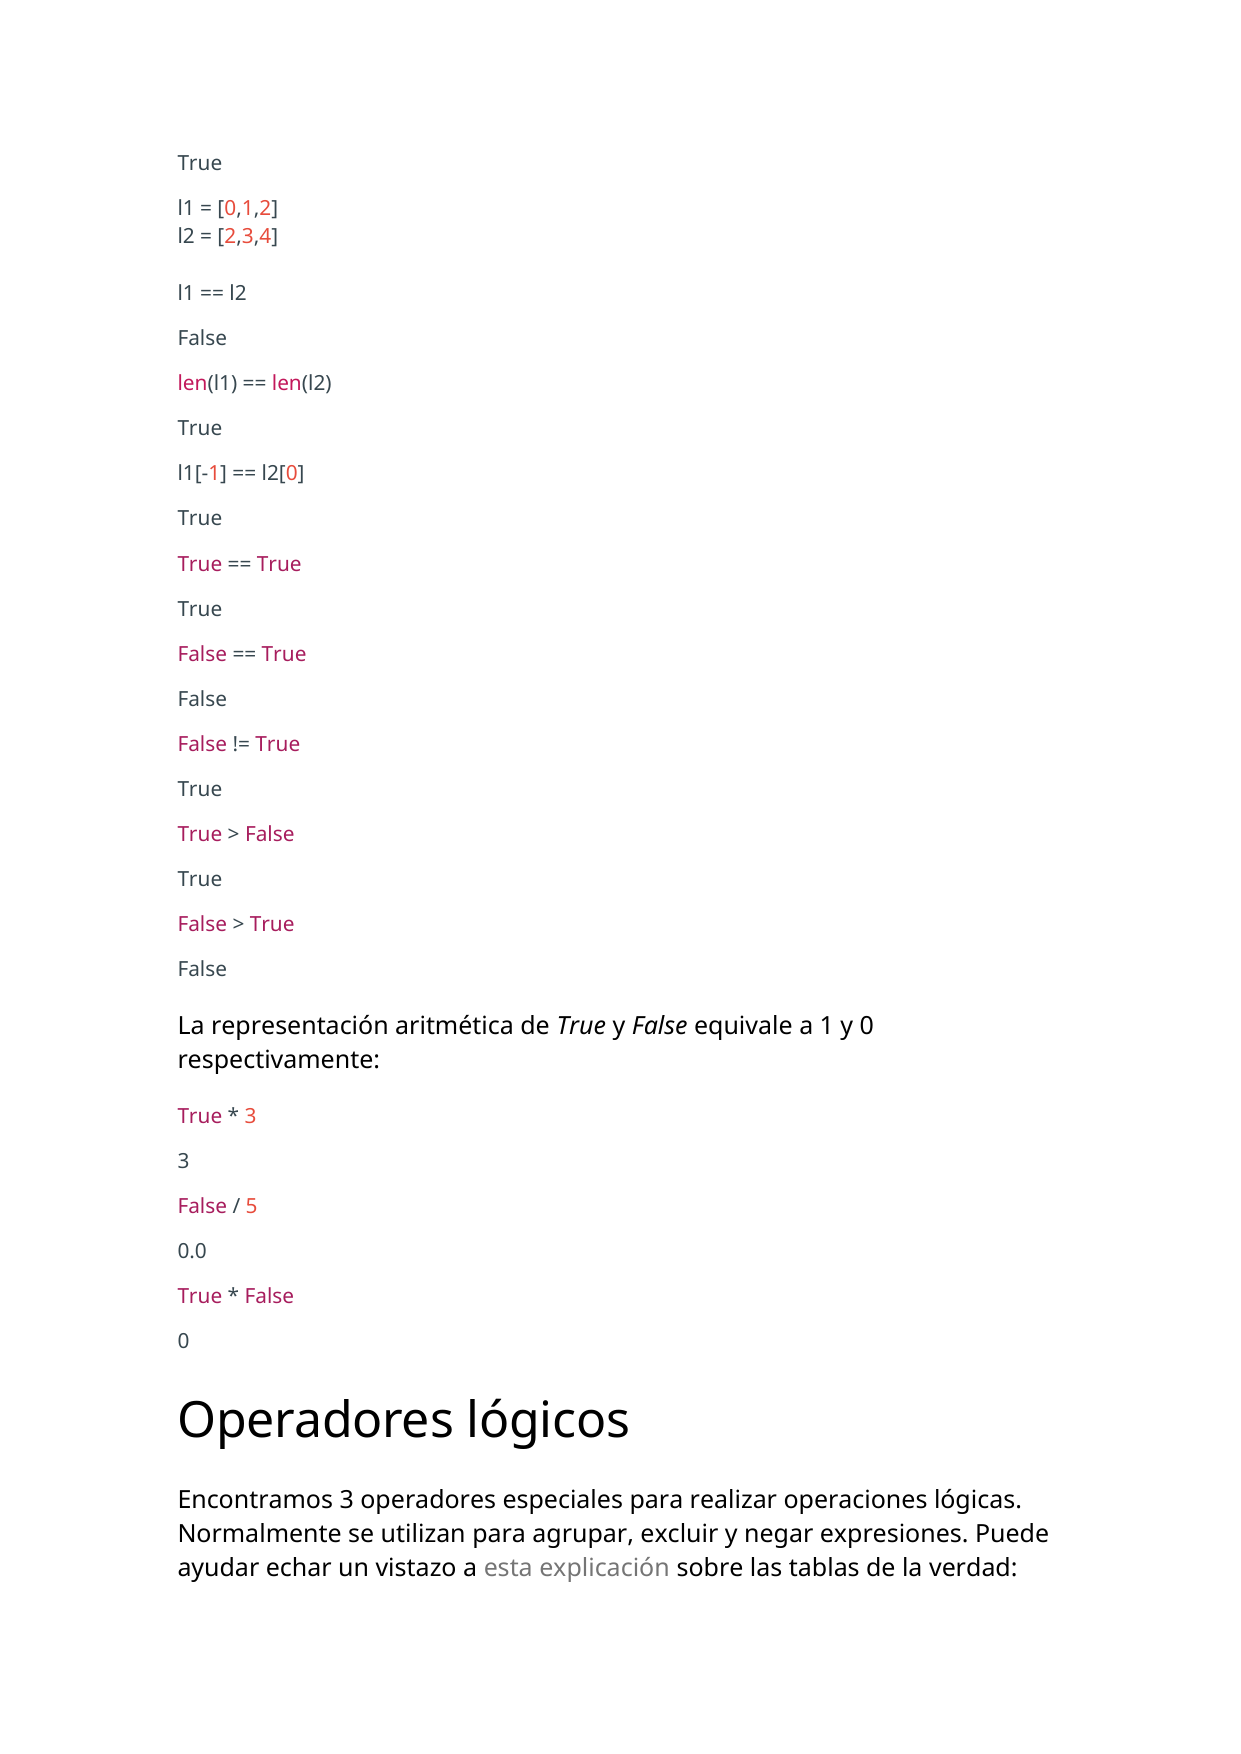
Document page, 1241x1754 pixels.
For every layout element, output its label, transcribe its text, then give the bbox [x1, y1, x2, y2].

text Encontramos 3 operadores especiales para realizar operaciones lógicas. Normalmente se utilizan para agrupar, excluir y negar expresiones. Puede ayudar echar un vistazo a esta explicación sobre las tablas de la verdad: [177, 1482, 1063, 1584]
text l1 == l2 [177, 278, 1063, 306]
text False [177, 323, 1063, 352]
text True * False [177, 1282, 1063, 1310]
text La representación aritmética de True y False equivale a 1 y 0 respectivamente: [177, 1008, 1063, 1076]
text True [177, 774, 1063, 803]
text True [177, 503, 1063, 532]
text True * 3 [177, 1101, 1063, 1129]
text Operadores lógicos [177, 1384, 1063, 1452]
text True == True [177, 549, 1063, 577]
text False [177, 954, 1063, 983]
text 3 [177, 1146, 1063, 1175]
text False != True [177, 729, 1063, 757]
text True [177, 148, 1063, 176]
text False [177, 684, 1063, 712]
text 0 [177, 1327, 1063, 1355]
text True [177, 594, 1063, 622]
text False / 5 [177, 1191, 1063, 1220]
text l1 = [0,1,2] [177, 193, 1063, 221]
text False > True [177, 909, 1063, 938]
text True [177, 413, 1063, 442]
text True [177, 864, 1063, 893]
text len(l1) == len(l2) [177, 368, 1063, 397]
text True > False [177, 819, 1063, 848]
text False == True [177, 639, 1063, 667]
text 0.0 [177, 1236, 1063, 1265]
text l1[-1] == l2[0] [177, 458, 1063, 487]
text l2 = [2,3,4] [177, 221, 1063, 249]
